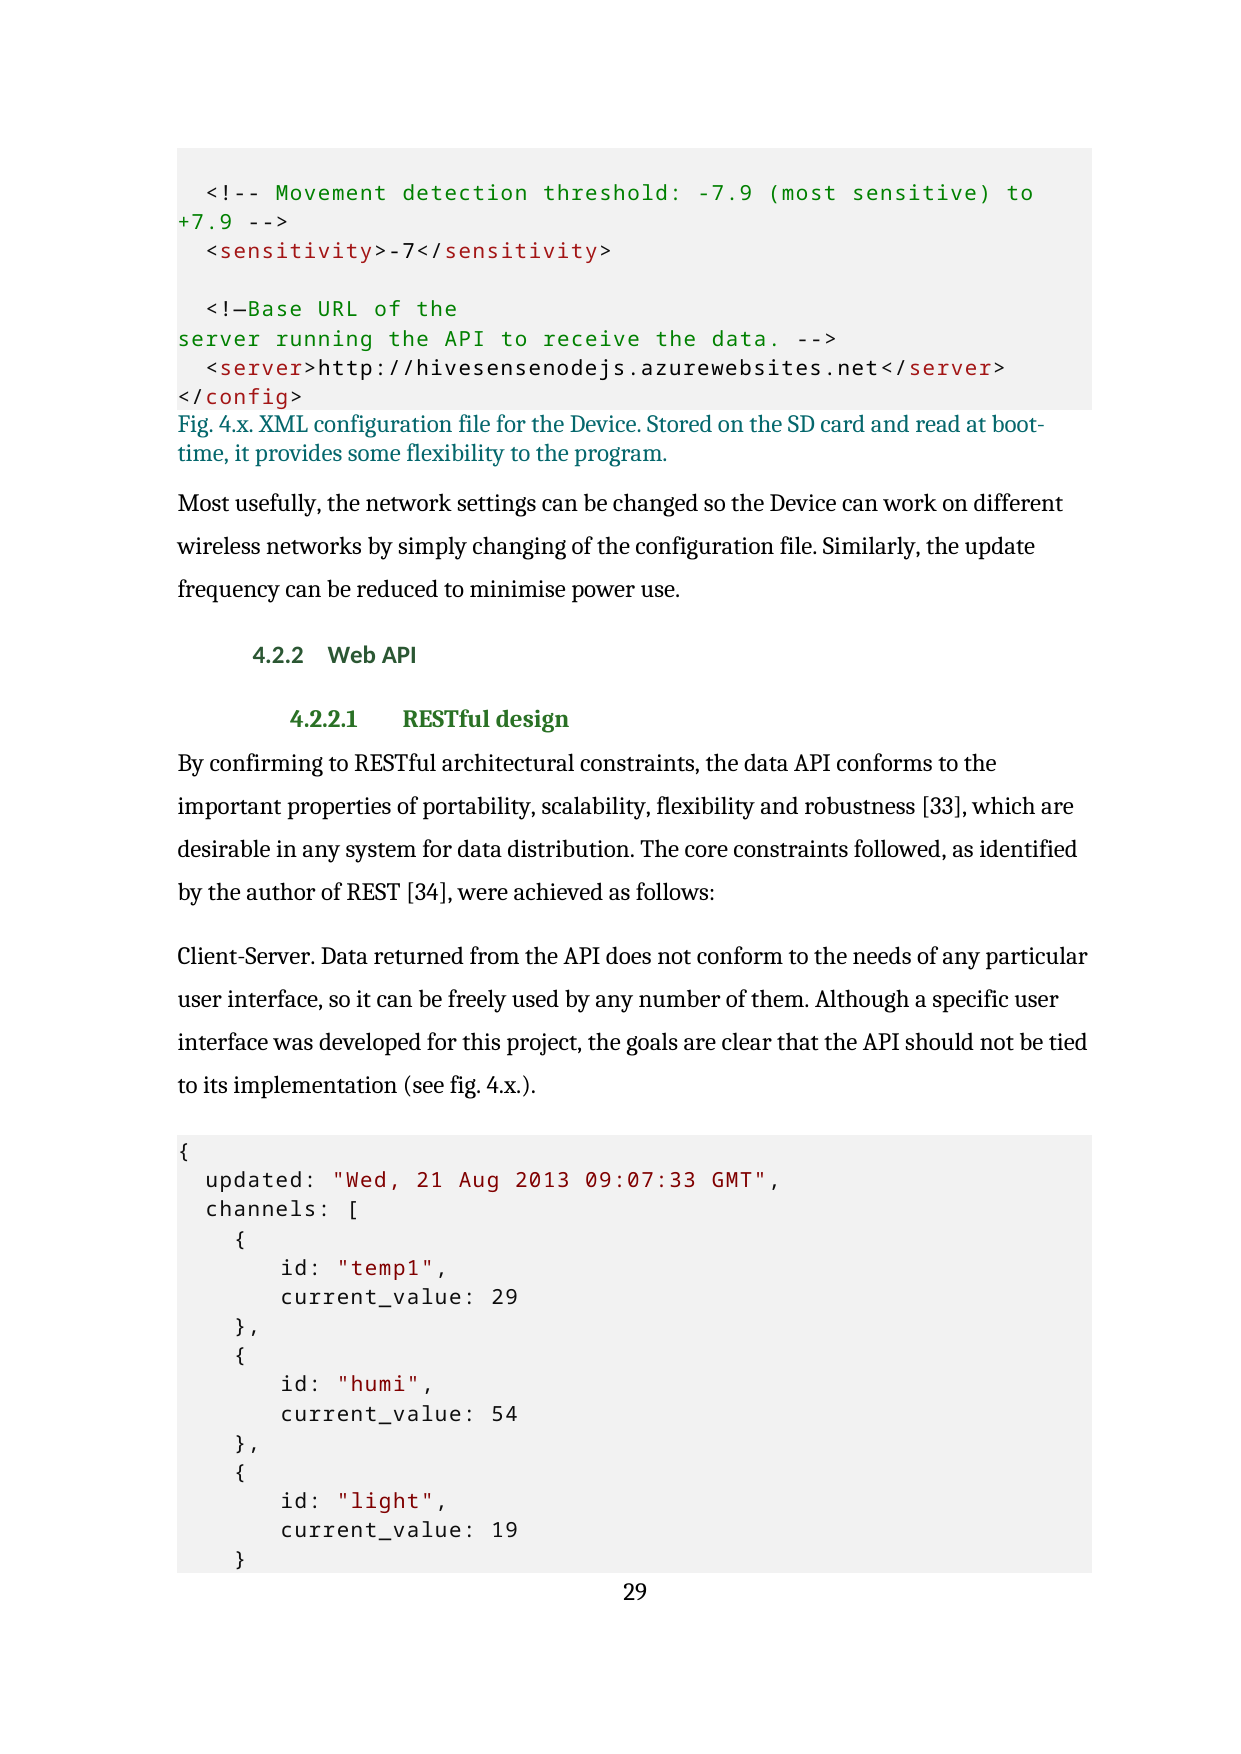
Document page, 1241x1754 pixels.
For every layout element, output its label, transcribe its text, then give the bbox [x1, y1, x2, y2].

subtitle { [177, 1339, 1092, 1368]
subtitle channels: [ [177, 1193, 1092, 1223]
subtitle RESTful design [290, 705, 1092, 734]
subtitle } [177, 1543, 1092, 1573]
subtitle { [177, 1223, 1092, 1252]
subtitle { [177, 1456, 1092, 1485]
subtitle { [177, 1135, 1092, 1164]
subtitle <sensitivity>-7</sensitivity> [177, 235, 1092, 264]
subtitle }, [177, 1310, 1092, 1339]
subtitle Web API [252, 639, 1092, 669]
subtitle current_value: 29 [177, 1281, 1092, 1310]
text Client-Server. Data returned from the API does not conform to the needs of any particular user interface, so it can be freely used by any number of them. Although a specific user interface was developed for this project, the goals are clear that the API should not be tied to its implementation (see fig. 4.x.). [177, 942, 1092, 1100]
subtitle </config> [177, 381, 1092, 410]
subtitle current_value: 54 [177, 1398, 1092, 1427]
text Fig. 4.x. XML configuration file for the Device. Stored on the SD card and read at boot-time, it provides some flexibility to the program. [177, 410, 1092, 468]
subtitle id: "temp1", [177, 1252, 1092, 1281]
subtitle }, [177, 1427, 1092, 1456]
text Most usefully, the network settings can be changed so the Device can work on different wireless networks by simply changing of the configuration file. Similarly, the update frequency can be reduced to minimise power use. [177, 488, 1092, 603]
subtitle id: "light", [177, 1485, 1092, 1514]
subtitle current_value: 19 [177, 1514, 1092, 1543]
subtitle <!—Base URL of the server running the API to receive the data. --> [177, 293, 1092, 352]
subtitle <!-- Movement detection threshold: -7.9 (most sensitive) to +7.9 --> [177, 177, 1092, 235]
subtitle updated: "Wed, 21 Aug 2013 09:07:33 GMT", [177, 1164, 1092, 1193]
text By confirming to RESTful architectural constraints, the data API conforms to the important properties of portability, scalability, flexibility and robustness, which are desirable in any system for data distribution. The core constraints followed, as identified by the author of REST, were achieved as follows: [177, 748, 1092, 907]
subtitle id: "humi", [177, 1368, 1092, 1398]
subtitle <server>http://hivesensenodejs.azurewebsites.net</server> [177, 352, 1092, 381]
